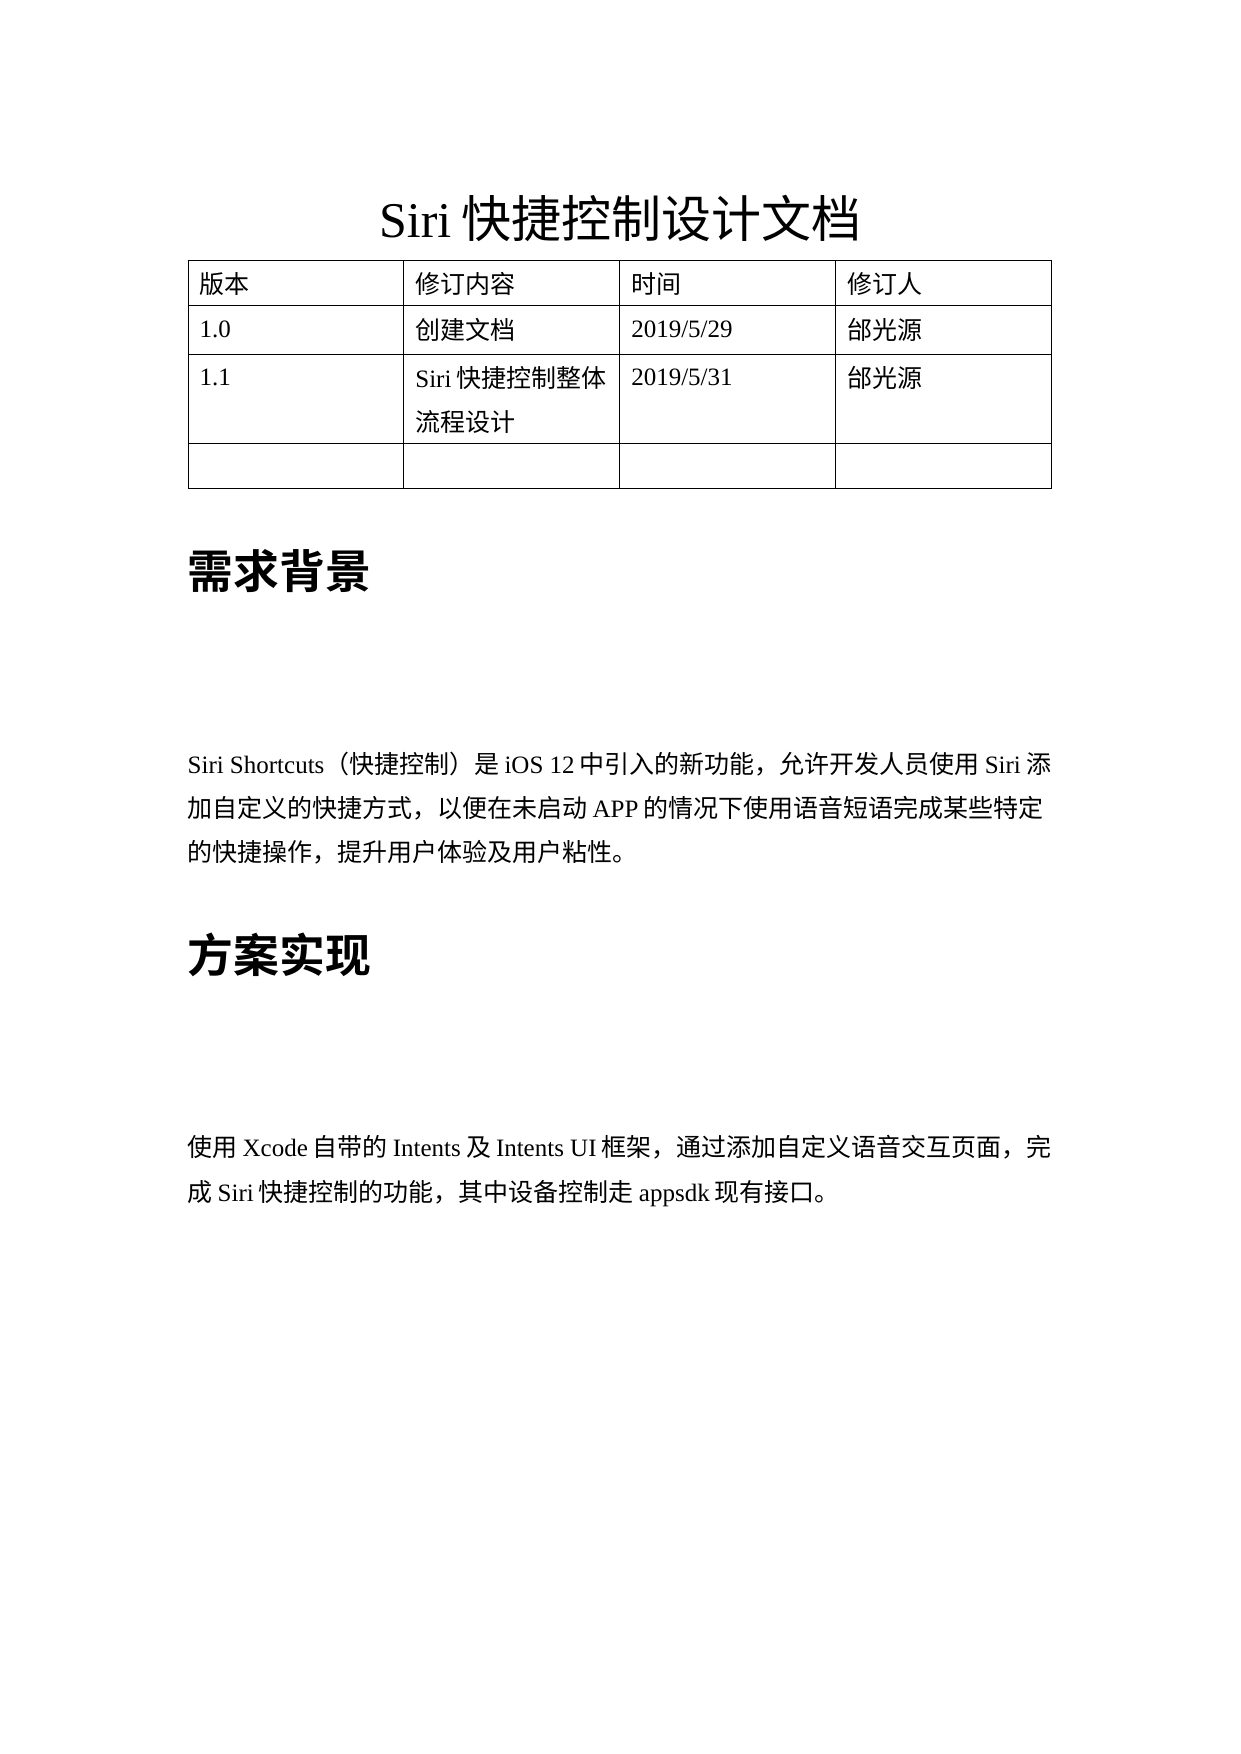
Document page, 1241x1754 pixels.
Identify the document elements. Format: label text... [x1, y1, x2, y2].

table_header 时间 [620, 261, 835, 305]
text Siri快捷控制设计文档 [187, 172, 1053, 260]
text Siri Shortcuts（快捷控制）是iOS 12中引入的新功能，允许开发人员使用Siri添加自定义的快捷方式，以便在未启动APP的情况下使用语音短语完成某些特定的快捷操作，提升用户体验及用户粘性。 [187, 740, 1053, 873]
table_cell 创建文档 [404, 306, 619, 354]
table_header 版本 [189, 261, 403, 305]
table_cell Siri快捷控制整体流程设计 [404, 355, 619, 443]
table_cell 1.1 [189, 355, 403, 443]
table_cell 2019/5/29 [620, 306, 835, 354]
table_header 修订人 [836, 261, 1051, 305]
table_cell [836, 444, 1051, 488]
table_cell [620, 444, 835, 488]
table_cell [404, 444, 619, 488]
table_header 修订内容 [404, 261, 619, 305]
subtitle 方案实现 [187, 908, 1053, 996]
table_cell 2019/5/31 [620, 355, 835, 443]
table_cell 1.0 [189, 306, 403, 354]
table_cell [189, 444, 403, 488]
table_cell 邰光源 [836, 355, 1051, 443]
subtitle 需求背景 [187, 524, 1053, 612]
table_cell 邰光源 [836, 306, 1051, 354]
text 使用Xcode自带的Intents及Intents UI框架，通过添加自定义语音交互页面，完成Siri快捷控制的功能，其中设备控制走appsdk现有接口。 [187, 1124, 1053, 1212]
